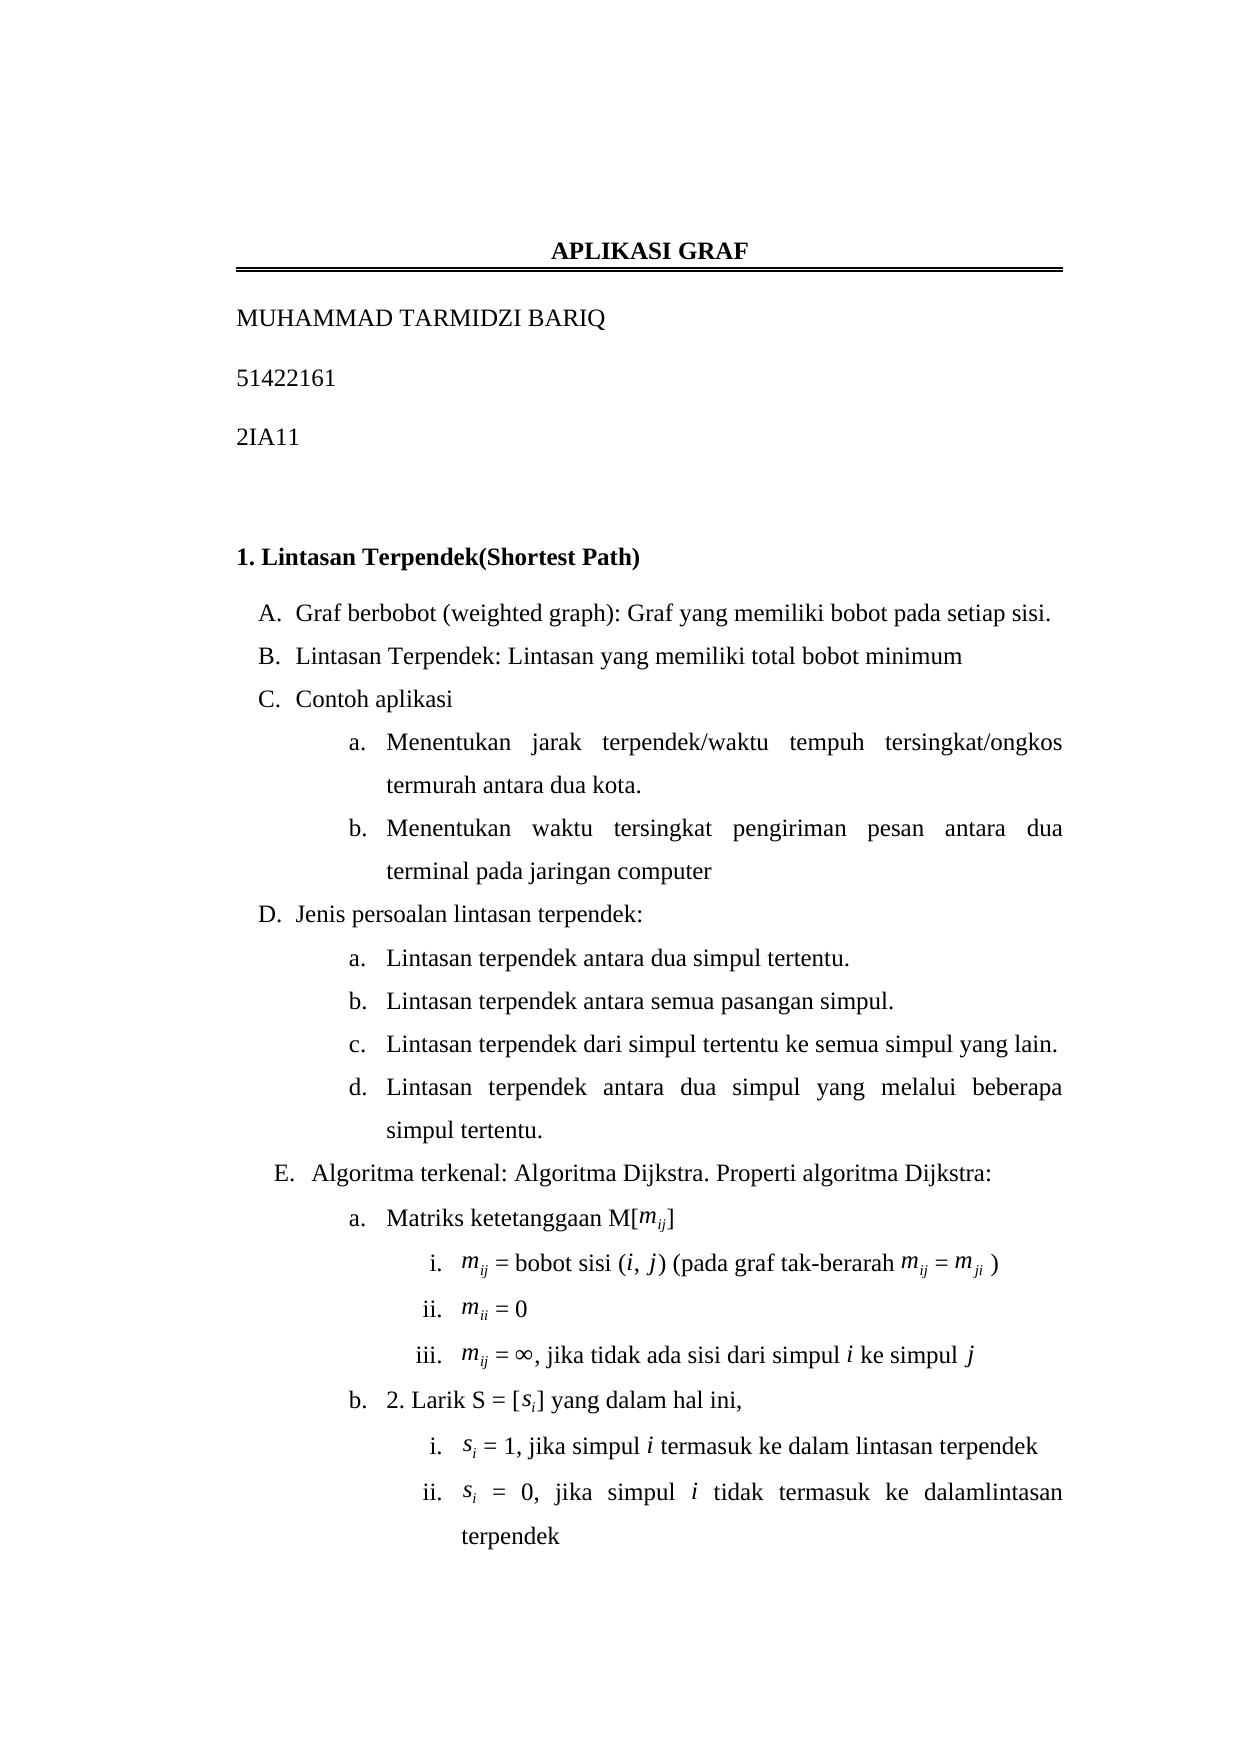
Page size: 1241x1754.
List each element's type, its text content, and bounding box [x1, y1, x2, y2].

list Lintasan terpendek antara dua simpul tertentu. [349, 943, 1063, 971]
list = bobot sisi (, ) (pada graf tak-berarah = ) [442, 1247, 1063, 1278]
text 51422161 [236, 363, 1063, 391]
text MUHAMMAD TARMIDZI BARIQ [236, 303, 1063, 332]
list Lintasan Terpendek: Lintasan yang memiliki total bobot minimum [258, 641, 1063, 669]
list Lintasan terpendek antara dua simpul yang melalui beberapa simpul tertentu. [349, 1072, 1063, 1144]
list = 0 [442, 1293, 1063, 1324]
list Lintasan terpendek antara semua pasangan simpul. [349, 986, 1063, 1014]
text APLIKASI GRAF [236, 236, 1063, 267]
list Contoh aplikasi [258, 684, 1063, 713]
list 2. Larik S = [] yang dalam hal ini, [349, 1384, 1063, 1416]
list = 1, jika simpul termasuk ke dalam lintasan terpendek [442, 1430, 1063, 1461]
list Algoritma terkenal: Algoritma Dijkstra. Properti algoritma Dijkstra: [274, 1158, 1063, 1187]
list Menentukan waktu tersingkat pengiriman pesan antara dua terminal pada jaringan computer [349, 813, 1063, 885]
list = 0, jika simpul tidak termasuk ke dalamlintasan terpendek [442, 1476, 1063, 1550]
list Lintasan terpendek dari simpul tertentu ke semua simpul yang lain. [349, 1029, 1063, 1058]
list Jenis persoalan lintasan terpendek: [258, 899, 1063, 928]
subtitle 1. Lintasan Terpendek(Shortest Path) [236, 542, 1063, 571]
list Graf berbobot (weighted graph): Graf yang memiliki bobot pada setiap sisi. [258, 598, 1063, 626]
text 2IA11 [236, 422, 1063, 451]
list Matriks ketetanggaan M[] [349, 1201, 1063, 1233]
list Menentukan jarak terpendek/waktu tempuh tersingkat/ongkos termurah antara dua kota. [349, 727, 1063, 799]
list = , jika tidak ada sisi dari simpul ke simpul [442, 1338, 1063, 1370]
